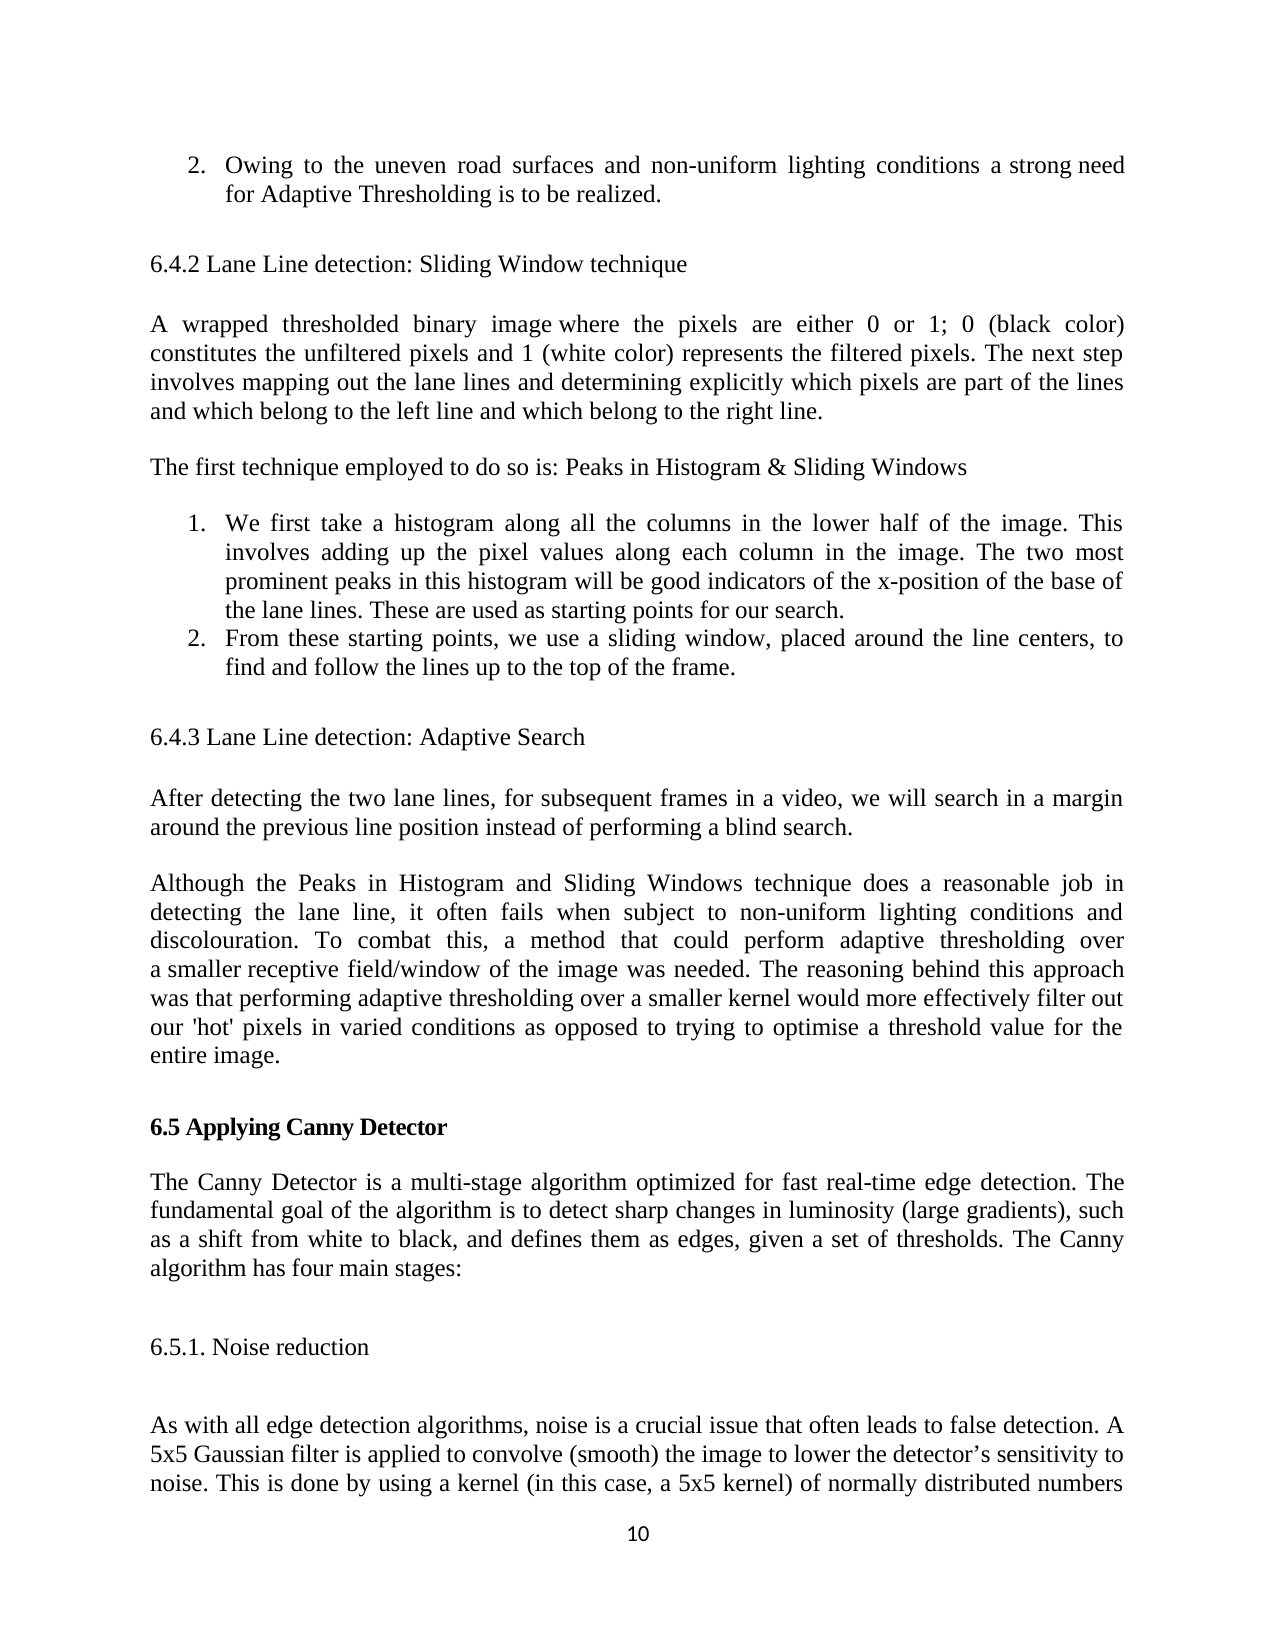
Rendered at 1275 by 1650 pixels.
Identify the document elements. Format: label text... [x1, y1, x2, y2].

list From these starting points, we use a sliding window, placed around the line centers, to find and follow the lines up to the top of the frame. [187, 623, 1125, 681]
text The first technique employed to do so is: Peaks in Histogram & Sliding Windows [150, 452, 1125, 481]
subtitle 6.5 Applying Canny Detector [150, 1112, 1125, 1141]
text Although the Peaks in Histogram and Sliding Windows technique does a reasonable job in detecting the lane line, it often fails when subject to non-uniform lighting conditions and discolouration. To combat this, a method that could perform adaptive thresholding over a smaller receptive field/window of the image was needed. The reasoning behind this approach was that performing adaptive thresholding over a smaller kernel would more effectively filter out our 'hot' pixels in varied conditions as opposed to trying to optimise a threshold value for the entire image. [150, 868, 1125, 1069]
subtitle 6.4.3 Lane Line detection: Adaptive Search [150, 722, 1125, 751]
list We first take a histogram along all the columns in the lower half of the image. This involves adding up the pixel values along each column in the image. The two most prominent peaks in this histogram will be good indicators of the x-position of the base of the lane lines. These are used as starting points for our search. [187, 508, 1125, 623]
list Owing to the uneven road surfaces and non-uniform lighting conditions a strong need for Adaptive Thresholding is to be realized. [187, 150, 1125, 207]
text 6.5.1. Noise reduction [150, 1332, 1125, 1361]
subtitle 6.4.2 Lane Line detection: Sliding Window technique [150, 249, 1125, 278]
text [150, 1411, 1125, 1497]
text The Canny Detector is a multi-stage algorithm optimized for fast real-time edge detection. The fundamental goal of the algorithm is to detect sharp changes in luminosity (large gradients), such as a shift from white to black, and defines them as edges, given a set of thresholds. The Canny algorithm has four main stages: [150, 1167, 1125, 1282]
text After detecting the two lane lines, for subsequent frames in a video, we will search in a margin around the previous line position instead of performing a blind search. [150, 783, 1125, 840]
text A wrapped thresholded binary image where the pixels are either 0 or 1; 0 (black color) constitutes the unfiltered pixels and 1 (white color) represents the filtered pixels. The next step involves mapping out the lane lines and determining explicitly which pixels are part of the lines and which belong to the left line and which belong to the right line. [150, 309, 1125, 424]
